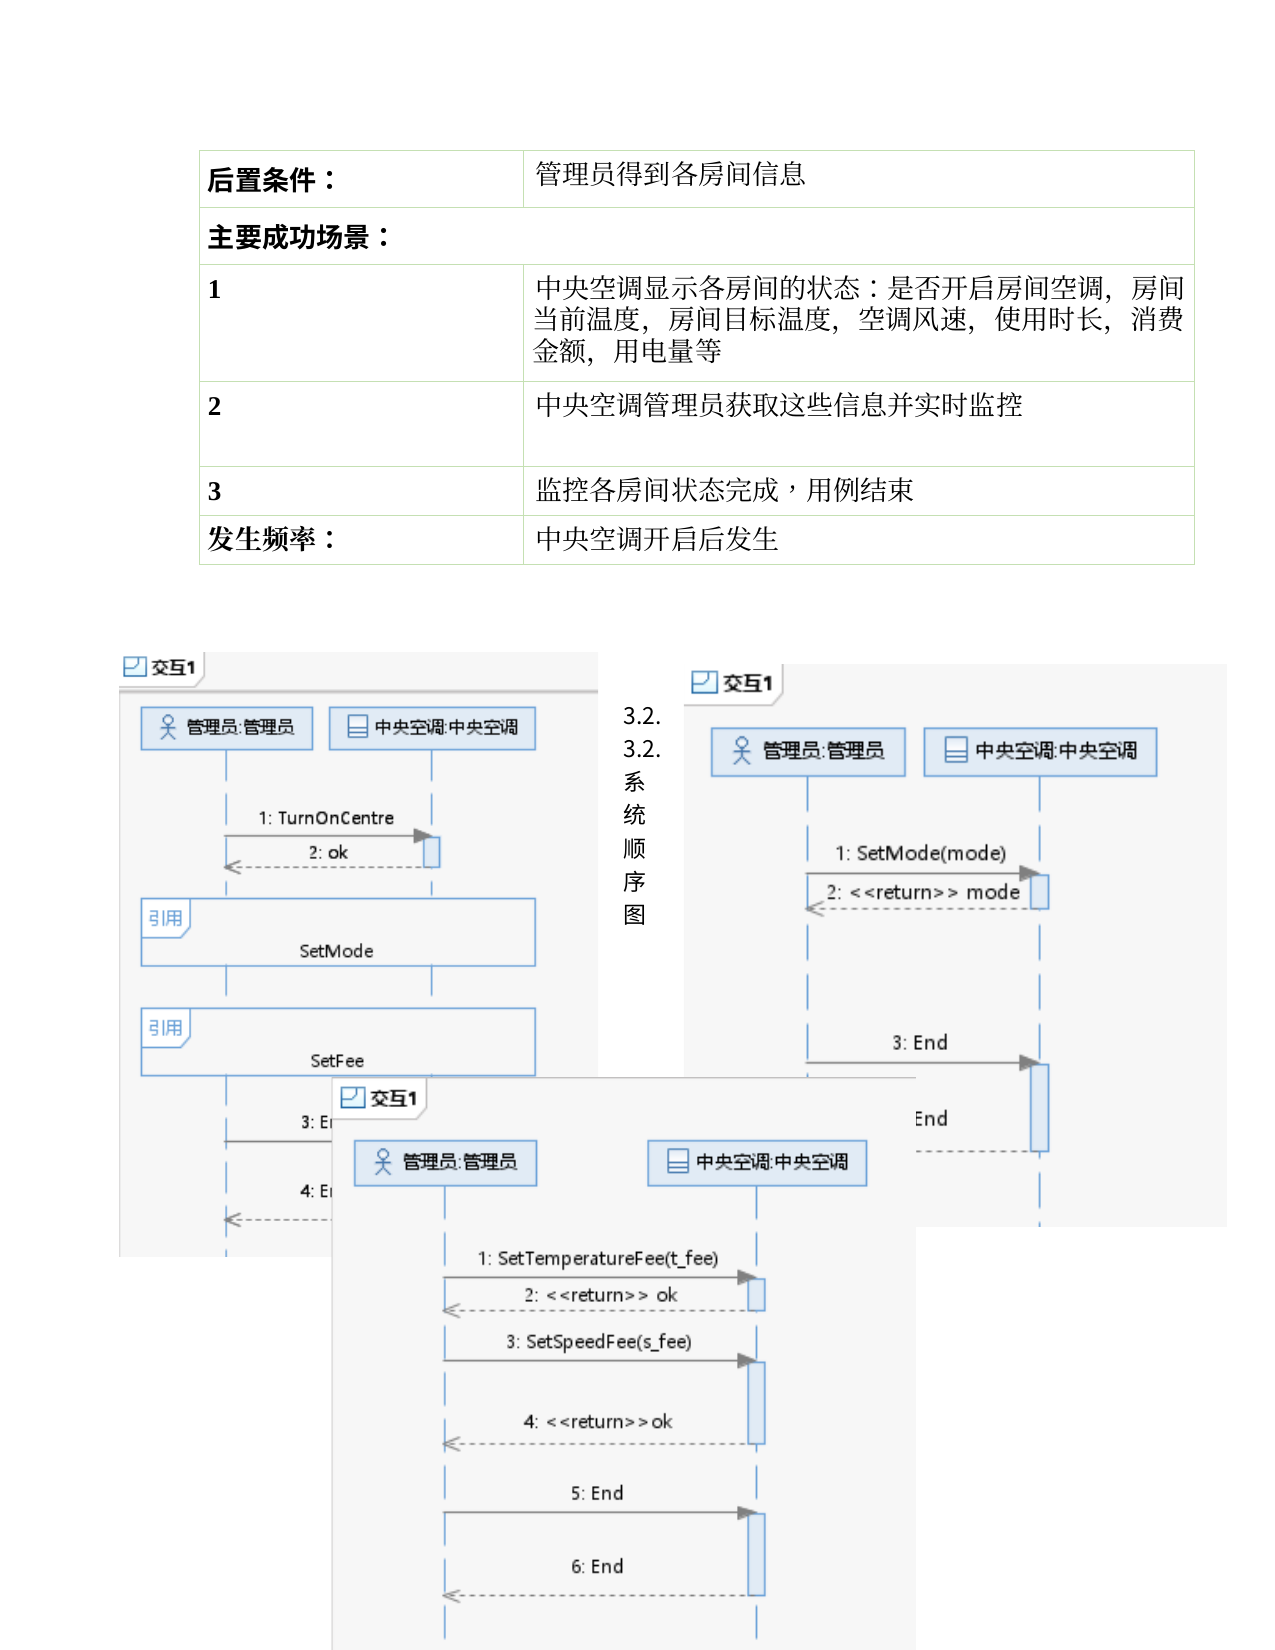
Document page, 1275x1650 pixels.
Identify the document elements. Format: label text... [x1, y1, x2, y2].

table_cell 1 [200, 265, 523, 381]
text 3.2.3.2. 系统顺序图 [599, 698, 683, 930]
table_cell 中央空调管理员获取这些信息并实时监控 [524, 382, 1194, 466]
table_cell 后置条件： [200, 151, 523, 207]
table_cell 3 [200, 467, 523, 515]
table_cell 管理员得到各房间信息 [524, 151, 1194, 207]
picture [119, 652, 1227, 1650]
table_cell 监控各房间状态完成，用例结束 [524, 467, 1194, 515]
table_cell 发生频率： [200, 516, 523, 564]
table_cell 主要成功场景： [200, 208, 1194, 264]
table_cell 2 [200, 382, 523, 466]
table_cell 中央空调显示各房间的状态：是否开启房间空调，房间当前温度，房间目标温度，空调风速，使用时长，消费金额，用电量等 [524, 265, 1194, 381]
table_cell 中央空调开启后发生 [524, 516, 1194, 564]
